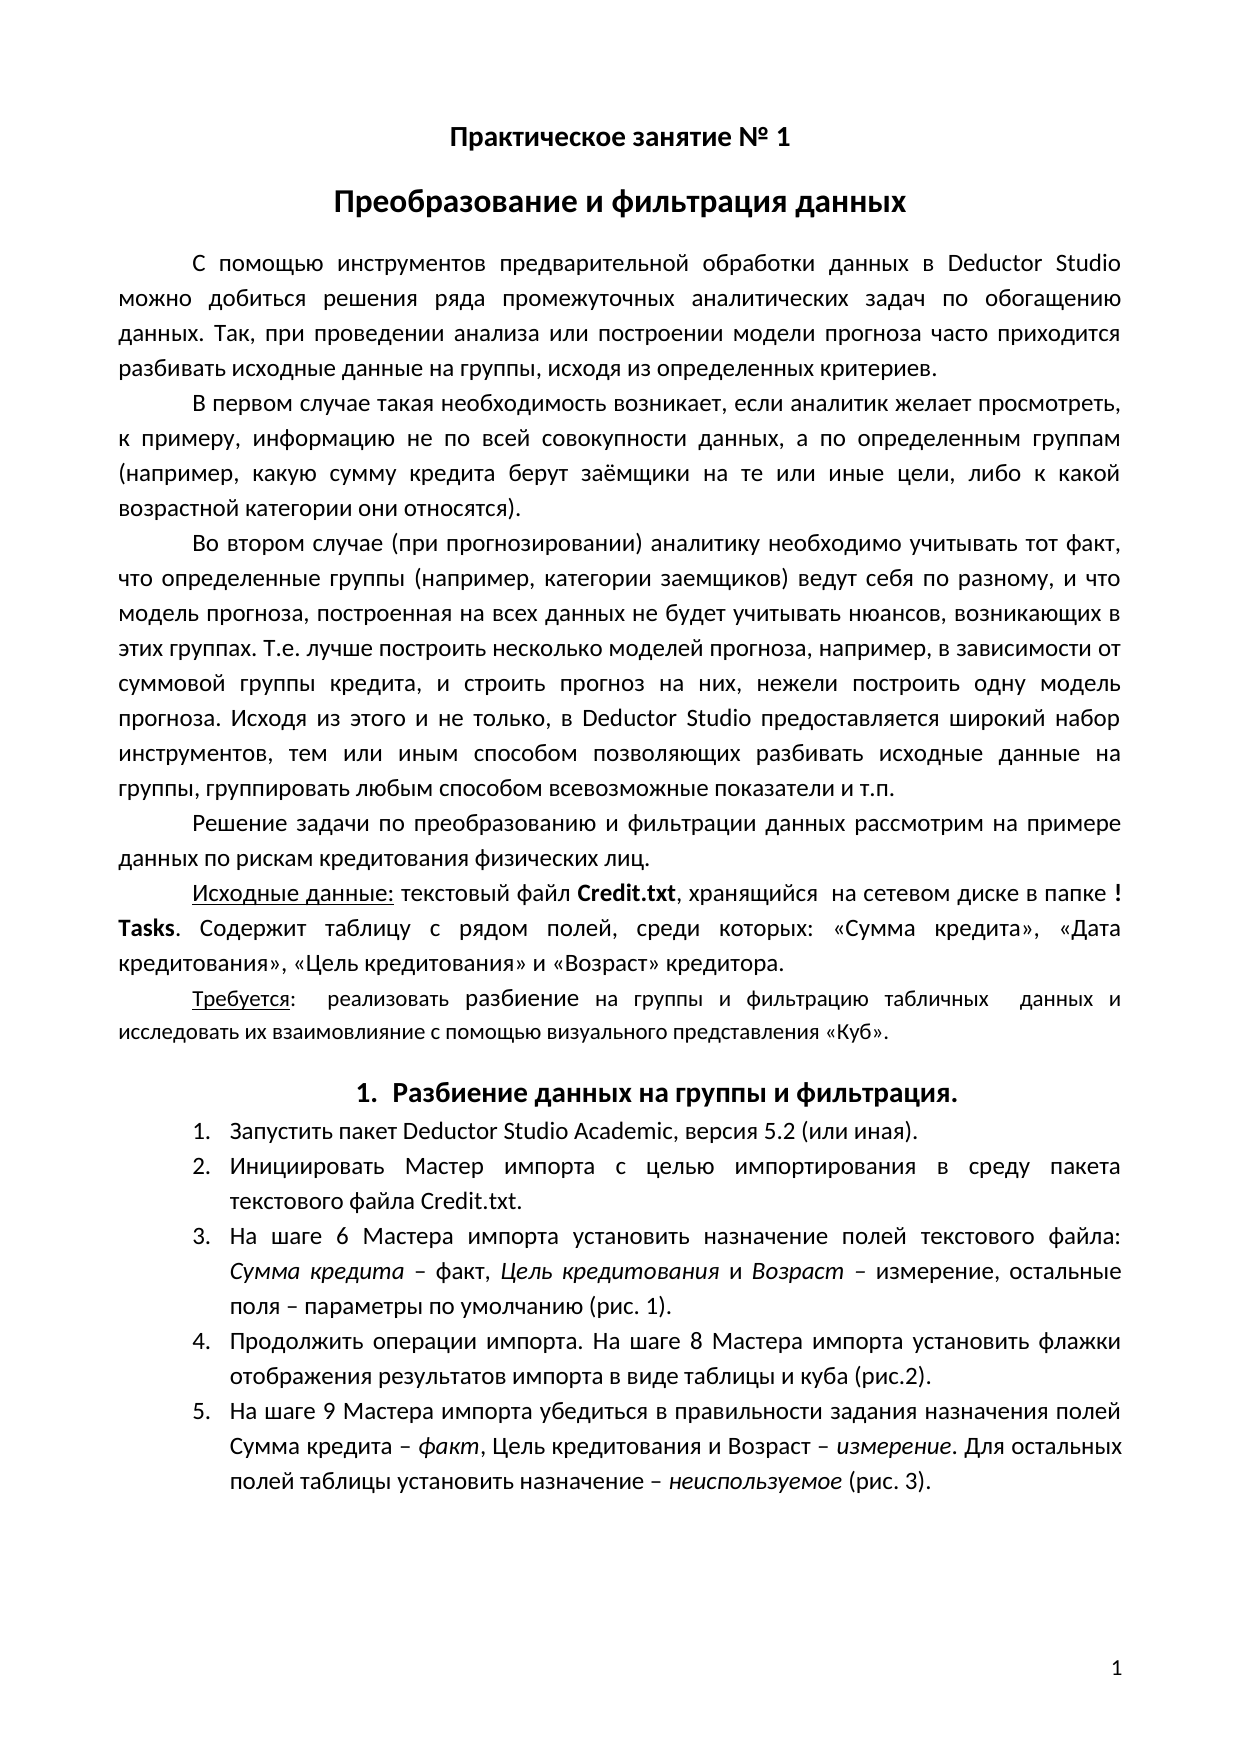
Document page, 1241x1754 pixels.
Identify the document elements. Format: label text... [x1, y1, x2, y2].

text Требуется: реализовать разбиение на группы и фильтрацию табличных данных и исследовать их взаимовлияние с помощью визуального представления «Куб». [118, 982, 1122, 1045]
text В первом случае такая необходимость возникает, если аналитик желает просмотреть, к примеру, информацию не по всей совокупности данных, а по определенным группам (например, какую сумму кредита берут заёмщики на те или иные цели, либо к какой возрастной категории они относятся). [118, 387, 1122, 523]
text Во втором случае (при прогнозировании) аналитику необходимо учитывать тот факт, что определенные группы (например, категории заемщиков) ведут себя по разному, и что модель прогноза, построенная на всех данных не будет учитывать нюансов, возникающих в этих группах. Т.е. лучше построить несколько моделей прогноза, например, в зависимости от суммовой группы кредита, и строить прогноз на них, нежели построить одну модель прогноза. Исходя из этого и не только, в Deductor Studio предоставляется широкий набор инструментов, тем или иным способом позволяющих разбивать исходные данные на группы, группировать любым способом всевозможные показатели и т.п. [118, 527, 1122, 803]
text Практическое занятие № 1 [118, 118, 1122, 154]
text Исходные данные: текстовый файл Credit.txt, хранящийся на сетевом диске в папке !Tasks. Содержит таблицу с рядом полей, среди которых: «Сумма кредита», «Дата кредитования», «Цель кредитования» и «Возраст» кредитора. [118, 877, 1122, 978]
list Инициировать Мастер импорта с целью импортирования в среду пакета текстового файла Credit.txt. [192, 1150, 1122, 1216]
list На шаге 9 Мастера импорта убедиться в правильности задания назначения полей Сумма кредита – факт, Цель кредитования и Возраст – измерение. Для остальных полей таблицы установить назначение – неиспользуемое (рис. 3). [192, 1395, 1122, 1496]
list Запустить пакет Deductor Studio Academic, версия 5.2 (или иная). [192, 1115, 1122, 1146]
list Разбиение данных на группы и фильтрация. [192, 1074, 1122, 1110]
text Преобразование и фильтрация данных [118, 180, 1122, 221]
text С помощью инструментов предварительной обработки данных в Deductor Studio можно добиться решения ряда промежуточных аналитических задач по обогащению данных. Так, при проведении анализа или построении модели прогноза часто приходится разбивать исходные данные на группы, исходя из определенных критериев. [118, 247, 1122, 383]
list Продолжить операции импорта. На шаге 8 Мастера импорта установить флажки отображения результатов импорта в виде таблицы и куба (рис.2). [192, 1325, 1122, 1391]
list На шаге 6 Мастера импорта установить назначение полей текстового файла: Сумма кредита – факт, Цель кредитования и Возраст – измерение, остальные поля – параметры по умолчанию (рис. 1). [192, 1220, 1122, 1321]
text Решение задачи по преобразованию и фильтрации данных рассмотрим на примере данных по рискам кредитования физических лиц. [118, 807, 1122, 873]
